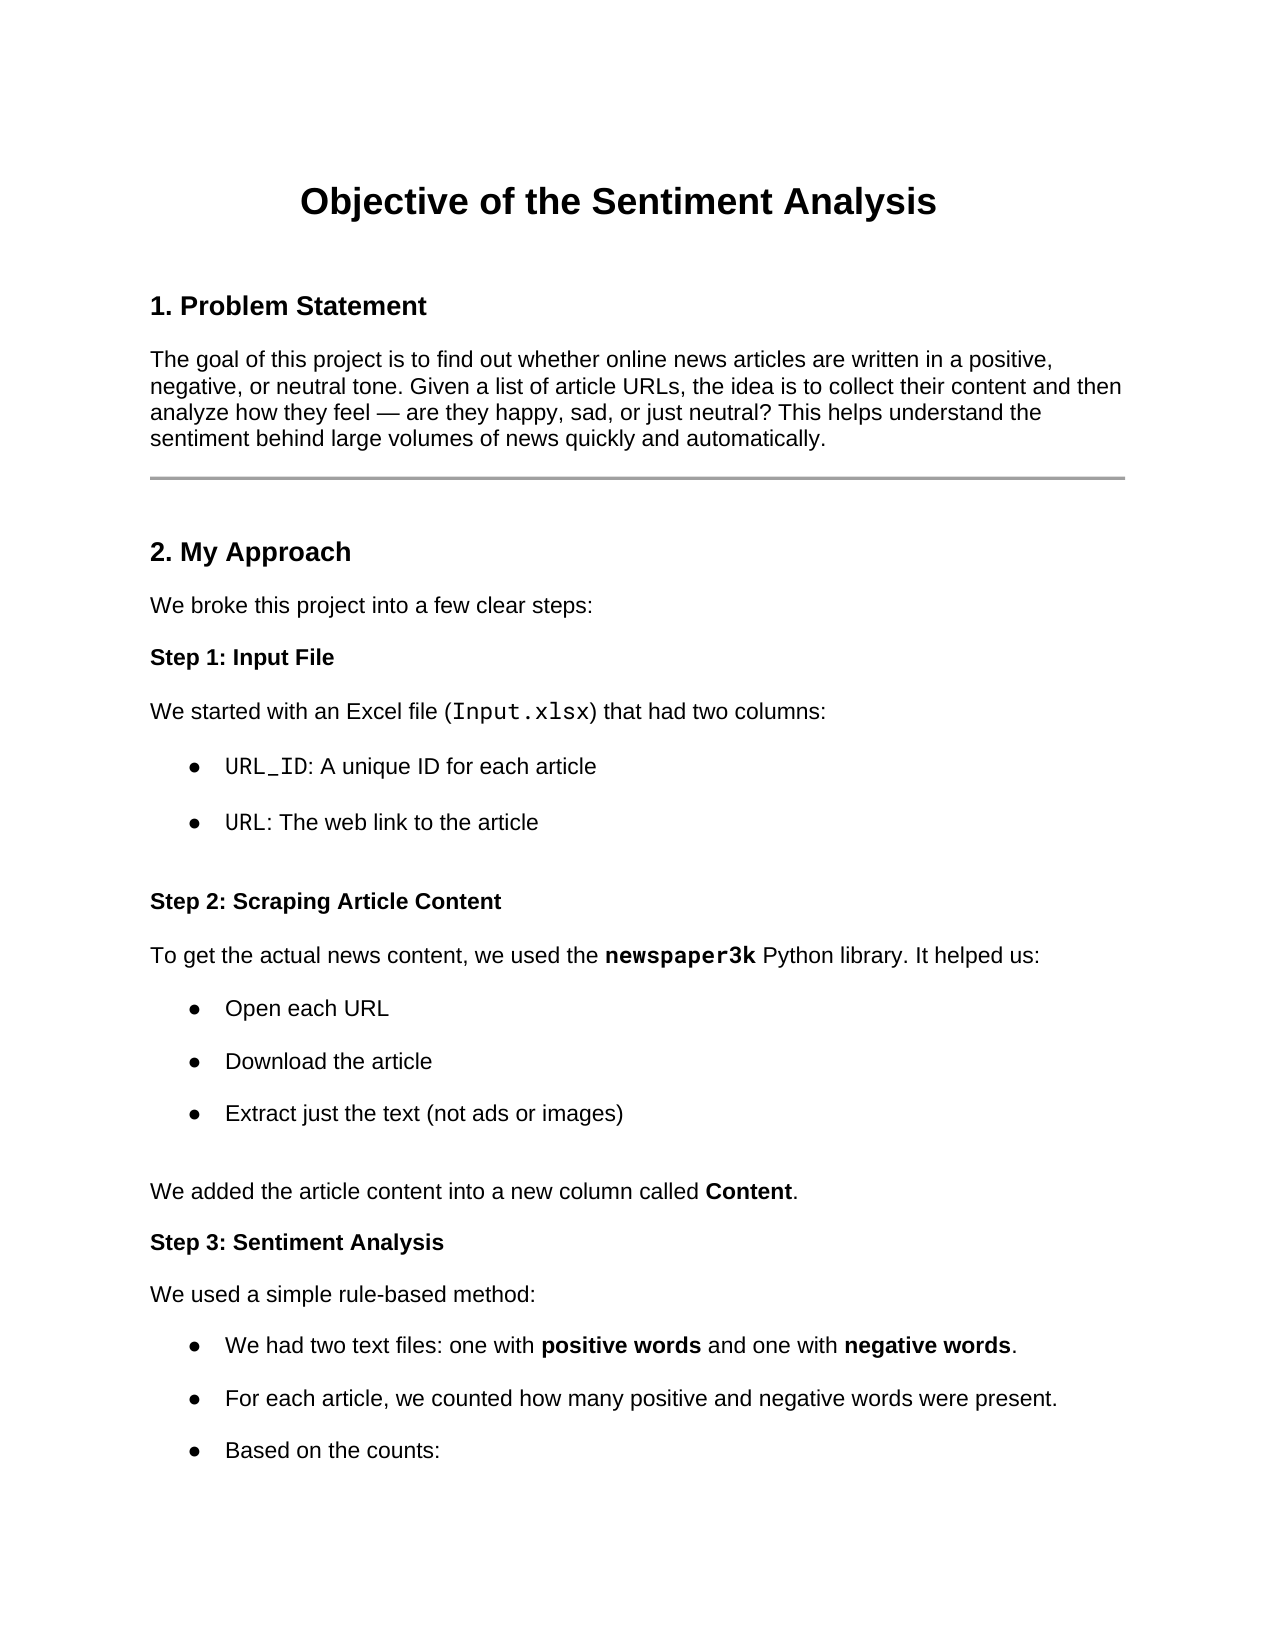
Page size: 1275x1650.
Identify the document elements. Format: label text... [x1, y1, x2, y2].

text We started with an Excel file (Input.xlsx) that had two columns: [150, 695, 1125, 725]
list We had two text files: one with positive words and one with negative words. [187, 1332, 1125, 1385]
text We added the article content into a new column called Content. [150, 1178, 1125, 1204]
list Based on the counts: [187, 1437, 1125, 1490]
list URL_ID: A unique ID for each article [187, 750, 1125, 807]
list Download the article [187, 1048, 1125, 1100]
list URL: The web link to the article [187, 807, 1125, 863]
text We broke this project into a few clear steps: [150, 592, 1125, 619]
subtitle 1. Problem Statement [150, 290, 1125, 321]
text We used a simple rule-based method: [150, 1281, 1125, 1307]
subtitle 2. My Approach [150, 536, 1125, 567]
subtitle Objective of the Sentiment Analysis [300, 179, 1125, 222]
text To get the actual news content, we used the newspaper3k Python library. It helped us: [150, 940, 1125, 970]
subtitle Step 2: Scraping Article Content [150, 888, 1125, 915]
list Open each URL [187, 995, 1125, 1048]
subtitle Step 3: Sentiment Analysis [150, 1229, 1125, 1256]
list Extract just the text (not ads or images) [187, 1100, 1125, 1153]
list For each article, we counted how many positive and negative words were present. [187, 1385, 1125, 1437]
subtitle Step 1: Input File [150, 644, 1125, 670]
text The goal of this project is to find out whether online news articles are written in a positive, negative, or neutral tone. Given a list of article URLs, the idea is to collect their content and then analyze how they feel — are they happy, sad, or just neutral? This helps understand the sentiment behind large volumes of news quickly and automatically. [150, 346, 1125, 452]
